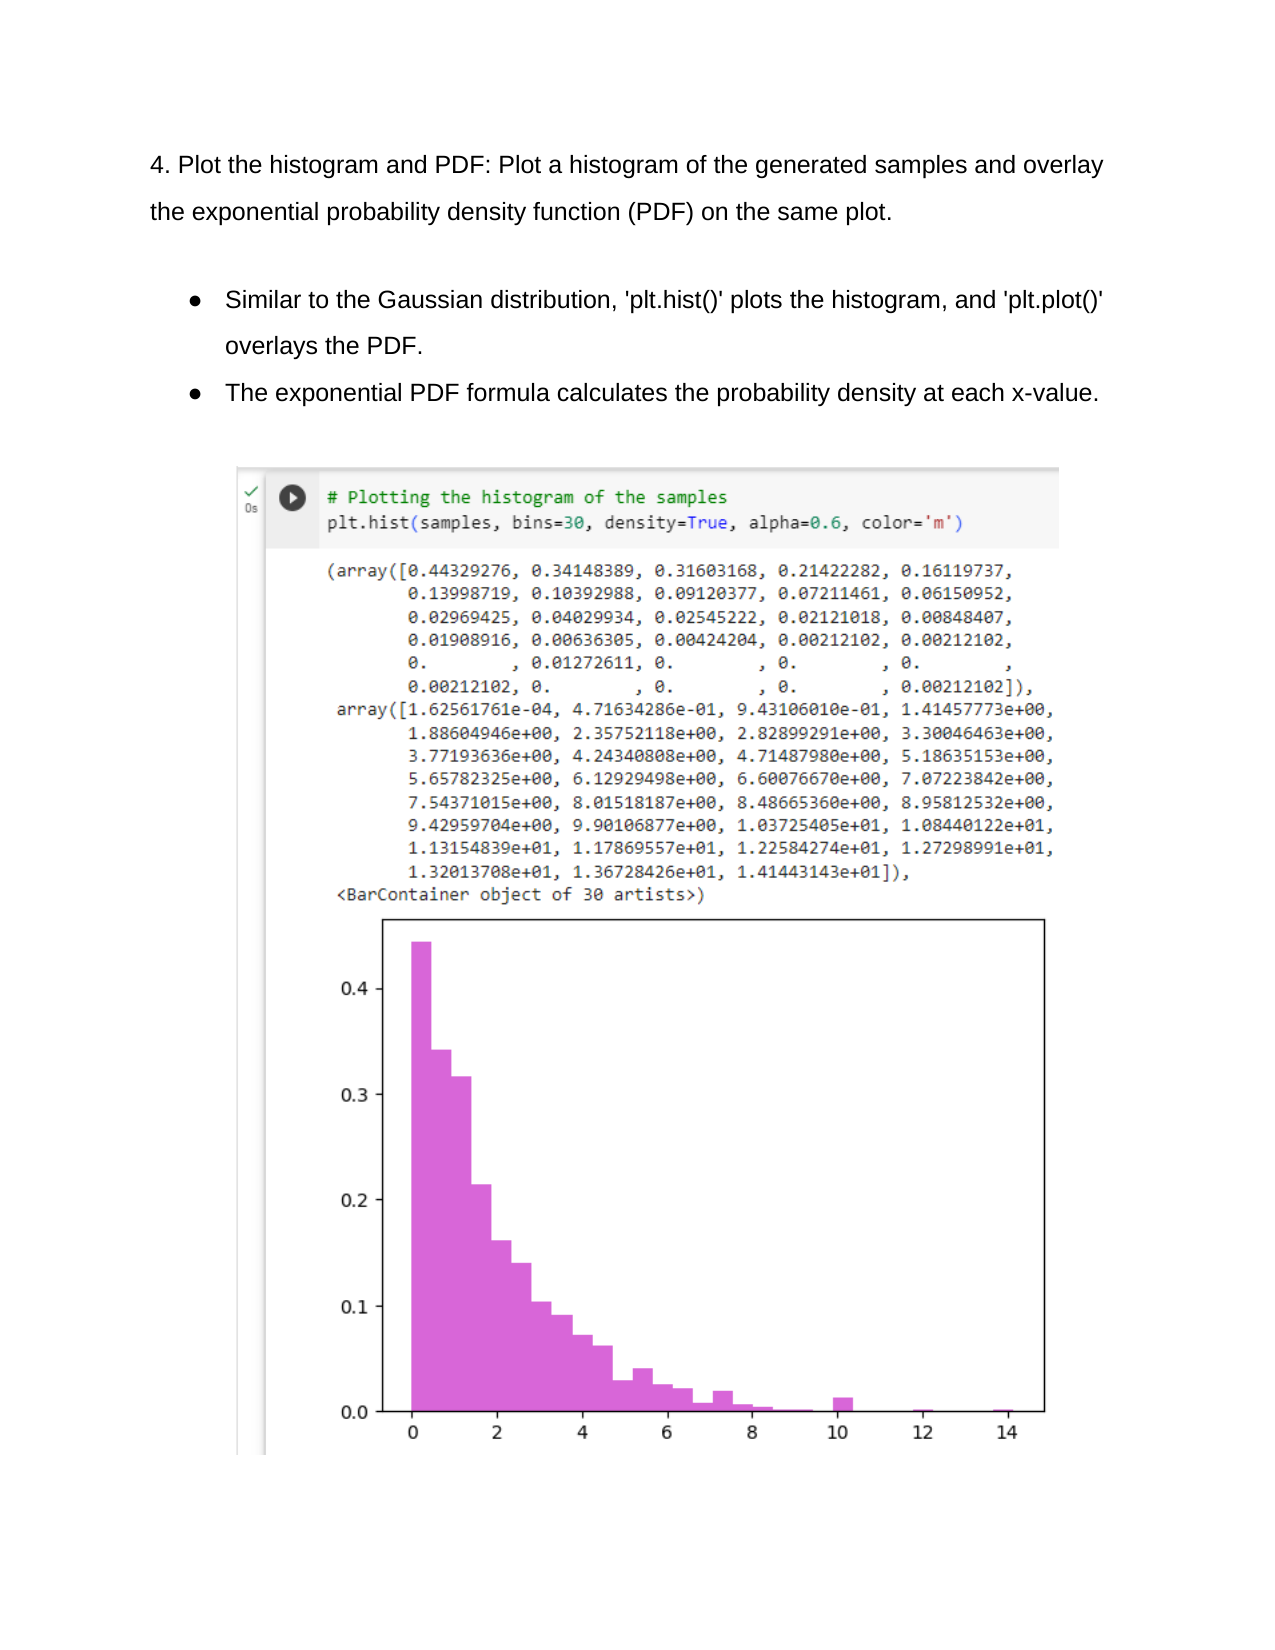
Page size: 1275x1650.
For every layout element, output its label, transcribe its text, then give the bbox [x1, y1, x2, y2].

text 4. Plot the histogram and PDF: Plot a histogram of the generated samples and overlay the exponential probability density function (PDF) on the same plot. [150, 150, 1125, 225]
list The exponential PDF formula calculates the probability density at each x-value. [187, 378, 1125, 407]
picture [234, 466, 1059, 1455]
list Similar to the Gaussian distribution, 'plt.hist()' plots the histogram, and 'plt.plot()' overlays the PDF. [187, 285, 1125, 360]
